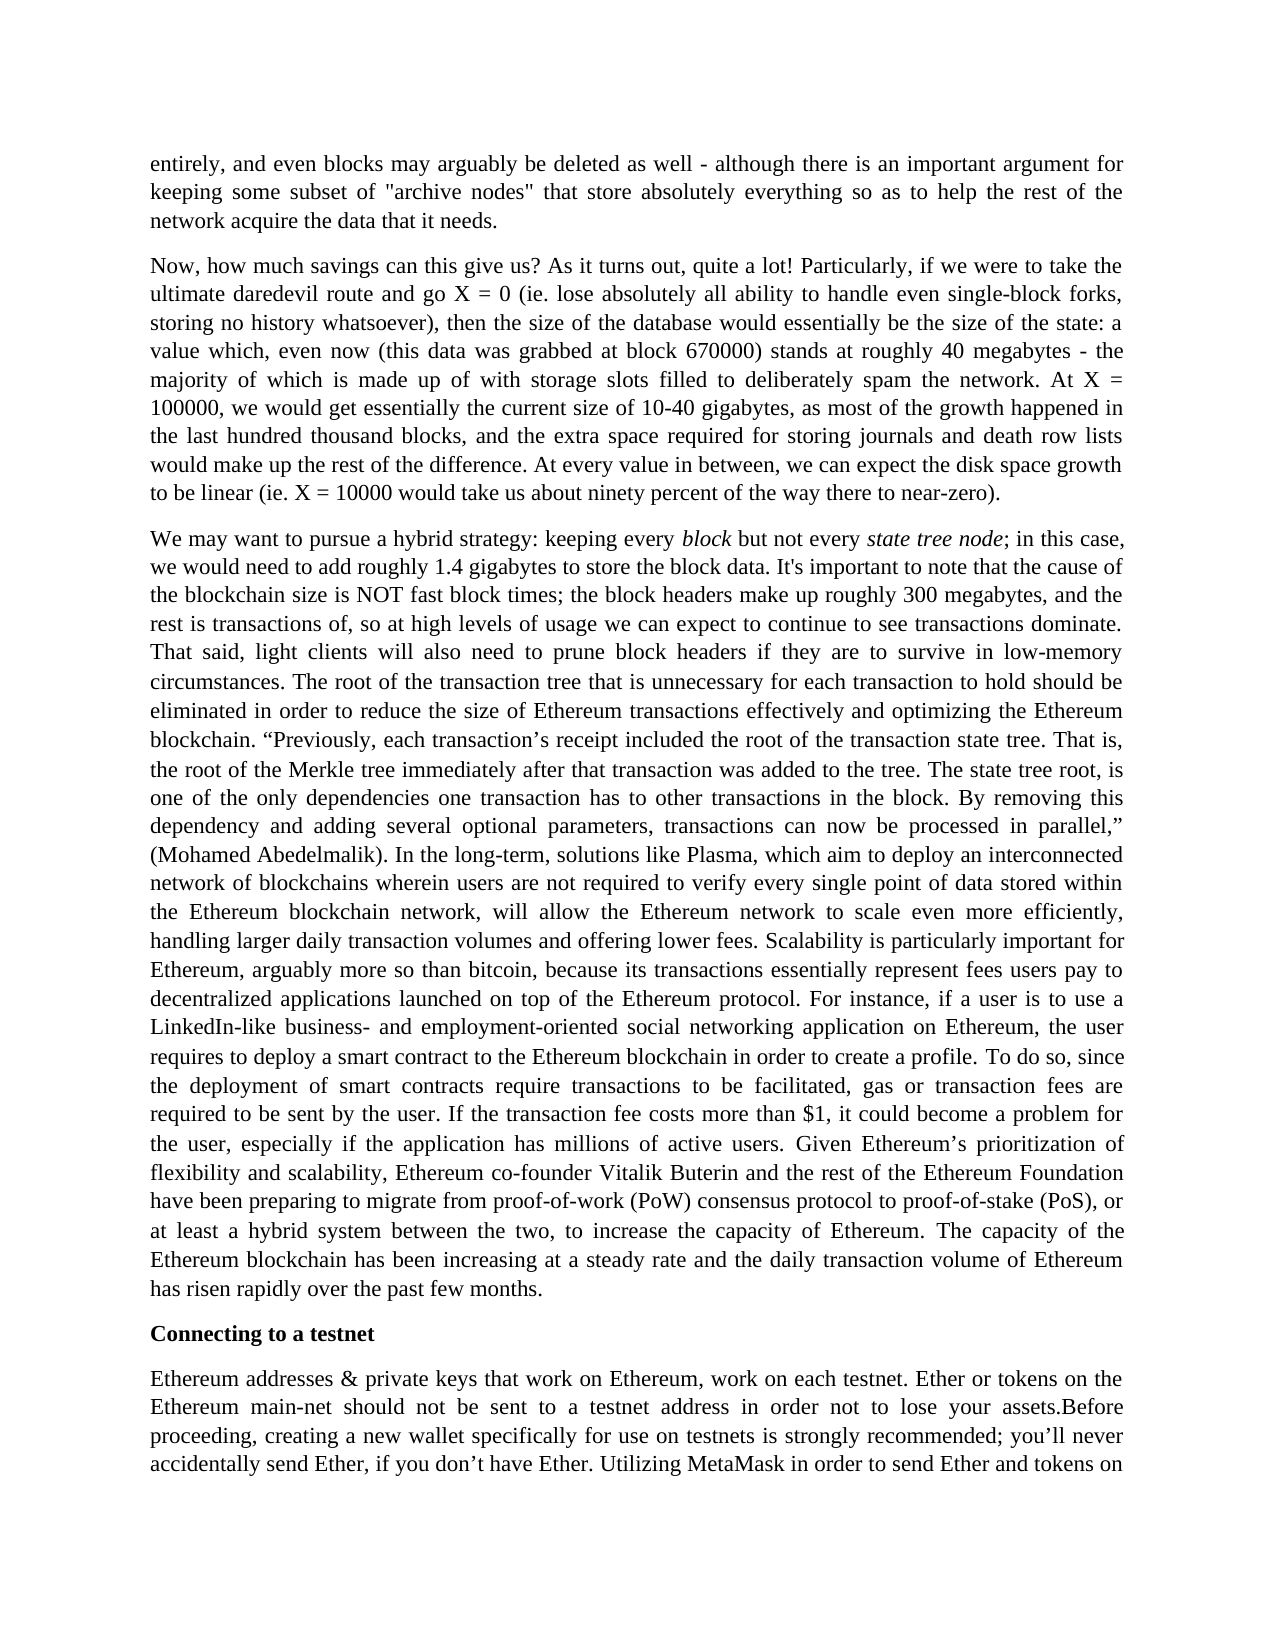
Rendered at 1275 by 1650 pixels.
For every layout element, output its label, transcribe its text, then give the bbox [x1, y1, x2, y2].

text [150, 150, 1125, 233]
text We may want to pursue a hybrid strategy: keeping every block but not every state tree node; in this case, we would need to add roughly 1.4 gigabytes to store the block data. It's important to note that the cause of the blockchain size is NOT fast block times; the block headers make up roughly 300 megabytes, and the rest is transactions of, so at high levels of usage we can expect to continue to see transactions dominate. That said, light clients will also need to prune block headers if they are to survive in low-memory circumstances. The root of the transaction tree that is unnecessary for each transaction to hold should be eliminated in order to reduce the size of Ethereum transactions effectively and optimizing the Ethereum blockchain. “Previously, each transaction’s receipt included the root of the transaction state tree. That is, the root of the Merkle tree immediately after that transaction was added to the tree. The state tree root, is one of the only dependencies one transaction has to other transactions in the block. By removing this dependency and adding several optional parameters, transactions can now be processed in parallel,” (Mohamed Abedelmalik). In the long-term, solutions like Plasma, which aim to deploy an interconnected network of blockchains wherein users are not required to verify every single point of data stored within the Ethereum blockchain network, will allow the Ethereum network to scale even more efficiently, handling larger daily transaction volumes and offering lower fees. Scalability is particularly important for Ethereum, arguably more so than bitcoin, because its transactions essentially represent fees users pay to decentralized applications launched on top of the Ethereum protocol. For instance, if a user is to use a LinkedIn-like business- and employment-oriented social networking application on Ethereum, the user requires to deploy a smart contract to the Ethereum blockchain in order to create a profile. To do so, since the deployment of smart contracts require transactions to be facilitated, gas or transaction fees are required to be sent by the user. If the transaction fee costs more than $1, it could become a problem for the user, especially if the application has millions of active users. Given Ethereum’s prioritization of flexibility and scalability, Ethereum co-founder Vitalik Buterin and the rest of the Ethereum Foundation have been preparing to migrate from proof-of-work (PoW) consensus protocol to proof-of-stake (PoS), or at least a hybrid system between the two, to increase the capacity of Ethereum. The capacity of the Ethereum blockchain has been increasing at a steady rate and the daily transaction volume of Ethereum has risen rapidly over the past few months. [150, 524, 1125, 1301]
text Now, how much savings can this give us? As it turns out, quite a lot! Particularly, if we were to take the ultimate daredevil route and go X = 0 (ie. lose absolutely all ability to handle even single-block forks, storing no history whatsoever), then the size of the database would essentially be the size of the state: a value which, even now (this data was grabbed at block 670000) stands at roughly 40 megabytes - the majority of which is made up of with storage slots filled to deliberately spam the network. At X = 100000, we would get essentially the current size of 10-40 gigabytes, as most of the growth happened in the last hundred thousand blocks, and the extra space required for storing journals and death row lists would make up the rest of the difference. At every value in between, we can expect the disk space growth to be linear (ie. X = 10000 would take us about ninety percent of the way there to near-zero). [150, 252, 1125, 506]
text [150, 1365, 1125, 1476]
text Connecting to a testnet [150, 1320, 1125, 1346]
